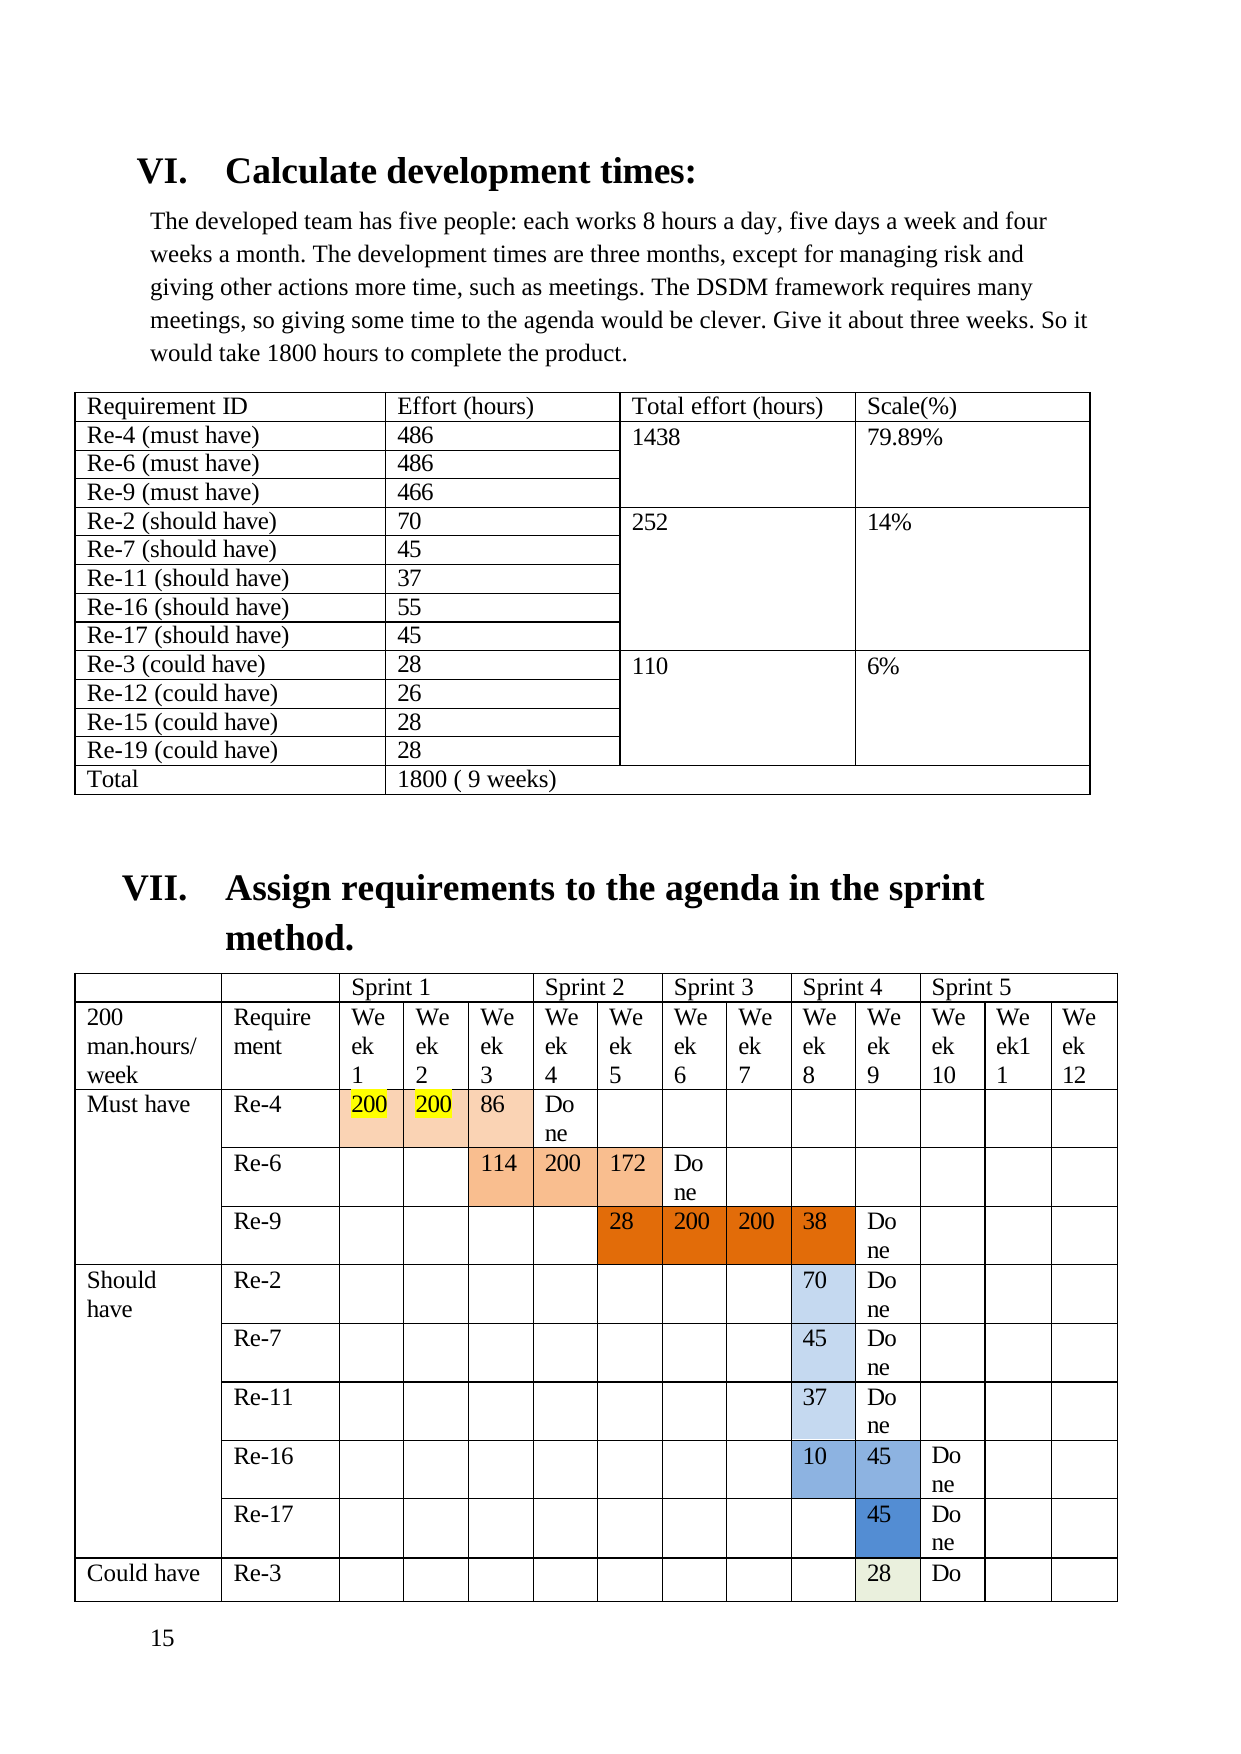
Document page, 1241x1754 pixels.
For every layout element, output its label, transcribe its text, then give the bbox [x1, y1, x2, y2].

table_cell Do ne [534, 1090, 597, 1147]
table_header Could have [76, 1559, 221, 1601]
table_header Requirement ID [76, 393, 385, 421]
table_cell Do ne [856, 1383, 920, 1439]
table_cell 200 [534, 1148, 597, 1206]
table_cell 45 [856, 1441, 920, 1498]
table_cell [404, 1383, 468, 1439]
table_cell 79.89% [856, 422, 1089, 507]
table_cell 28 [386, 709, 619, 736]
table_cell Re-19 (could have) [76, 737, 385, 765]
table_cell [986, 1383, 1051, 1439]
table_cell 1800 ( 9 weeks) [386, 766, 1089, 794]
table_header [534, 1559, 597, 1601]
table_cell Re-12 (could have) [76, 680, 385, 708]
table_cell [1052, 1148, 1117, 1206]
table_header 28 [856, 1559, 920, 1601]
table_header [222, 974, 339, 1001]
table_cell [792, 1148, 855, 1206]
table_cell [598, 1441, 662, 1498]
table_cell [598, 1324, 662, 1381]
table_cell Do ne [921, 1499, 984, 1557]
table_cell 37 [386, 565, 619, 593]
table_cell [921, 1148, 984, 1206]
table_cell 38 [792, 1207, 855, 1264]
table_cell Re-4 (must have) [76, 422, 385, 449]
table_cell Re-2 (should have) [76, 508, 385, 535]
table_cell [921, 1090, 984, 1147]
table_cell [469, 1441, 533, 1498]
table_header Re-3 [222, 1559, 339, 1601]
table_cell [727, 1499, 791, 1557]
table_cell 172 [598, 1148, 662, 1206]
table_header Do ne [921, 1559, 984, 1601]
table_cell [663, 1090, 726, 1147]
table_cell 26 [386, 680, 619, 708]
table_cell [986, 1207, 1051, 1264]
table_cell [340, 1265, 403, 1323]
table_cell Re-16 (should have) [76, 594, 385, 621]
table_cell We ek 9 [856, 1003, 920, 1089]
table_header Sprint 2 [534, 974, 662, 1001]
table_cell 252 [621, 508, 855, 650]
table_cell [663, 1499, 726, 1557]
table_cell [340, 1324, 403, 1381]
table_header [727, 1559, 791, 1601]
table_cell Re-11 [222, 1383, 339, 1439]
table_cell [1052, 1090, 1117, 1147]
table_cell Do ne [663, 1148, 726, 1206]
table_header [598, 1559, 662, 1601]
table_cell [792, 1090, 855, 1147]
table_cell [534, 1207, 597, 1264]
table_cell [598, 1265, 662, 1323]
table_cell We ek 7 [727, 1003, 791, 1089]
table_cell [598, 1499, 662, 1557]
table_header [469, 1559, 533, 1601]
table_cell Must have [76, 1090, 221, 1264]
table_cell 486 [386, 422, 619, 449]
table_cell [727, 1265, 791, 1323]
table_cell [340, 1499, 403, 1557]
table_cell 110 [621, 651, 855, 765]
table_cell 28 [386, 737, 619, 765]
table_cell [1052, 1207, 1117, 1264]
table_cell Total [76, 766, 385, 794]
table_cell [534, 1499, 597, 1557]
table_cell [663, 1383, 726, 1439]
table_cell Re-7 [222, 1324, 339, 1381]
table_cell 200 [727, 1207, 791, 1264]
table_cell Re-17 [222, 1499, 339, 1557]
table_cell [534, 1441, 597, 1498]
table_cell [340, 1207, 403, 1264]
table_cell 45 [792, 1324, 855, 1381]
table_cell 14% [856, 508, 1089, 650]
table_cell Do ne [856, 1265, 920, 1323]
table_cell [404, 1441, 468, 1498]
table_cell We ek 6 [663, 1003, 726, 1089]
table_cell 114 [469, 1148, 533, 1206]
table_cell 466 [386, 479, 619, 507]
table_header [404, 1559, 468, 1601]
table_cell [663, 1324, 726, 1381]
table_cell [469, 1265, 533, 1323]
table_cell We ek 5 [598, 1003, 662, 1089]
table_cell 28 [598, 1207, 662, 1264]
table_cell Re-4 [222, 1090, 339, 1147]
table_cell Do ne [921, 1441, 984, 1498]
table_cell [1052, 1265, 1117, 1323]
table_cell Re-3 (could have) [76, 651, 385, 679]
table_cell [921, 1324, 984, 1381]
table_header Sprint 1 [340, 974, 533, 1001]
table_cell 55 [386, 594, 619, 621]
table_cell Re-15 (could have) [76, 709, 385, 736]
table_cell 37 [792, 1383, 855, 1439]
table_cell [534, 1324, 597, 1381]
table_cell We ek 3 [469, 1003, 533, 1089]
table_cell [986, 1499, 1051, 1557]
table_cell [340, 1383, 403, 1439]
table_cell [727, 1324, 791, 1381]
table_cell [598, 1383, 662, 1439]
table_header [986, 1559, 1051, 1601]
table_cell [663, 1441, 726, 1498]
table_cell [986, 1090, 1051, 1147]
table_cell [986, 1148, 1051, 1206]
table_cell Should have [76, 1265, 221, 1557]
table_cell Do ne [856, 1324, 920, 1381]
table_cell [856, 1090, 920, 1147]
table_cell 1438 [621, 422, 855, 507]
table_cell Re-7 (should have) [76, 536, 385, 564]
table_cell Re-9 [222, 1207, 339, 1264]
table_cell [727, 1383, 791, 1439]
table_cell [921, 1207, 984, 1264]
table_header Total effort (hours) [621, 393, 855, 421]
table_header Sprint 3 [663, 974, 791, 1001]
table_cell [534, 1383, 597, 1439]
table_cell [663, 1265, 726, 1323]
table_cell Do ne [856, 1207, 920, 1264]
table_cell [534, 1265, 597, 1323]
table_cell 486 [386, 451, 619, 478]
table_cell [921, 1265, 984, 1323]
table_cell Re-17 (should have) [76, 623, 385, 650]
table_header [663, 1559, 726, 1601]
table_cell 200 [340, 1090, 403, 1147]
table_header [1052, 1559, 1117, 1601]
table_cell [404, 1207, 468, 1264]
table_cell 28 [386, 651, 619, 679]
table_header Scale(%) [856, 393, 1089, 421]
table_cell Re-16 [222, 1441, 339, 1498]
table_cell We ek 4 [534, 1003, 597, 1089]
table_cell 6% [856, 651, 1089, 765]
table_cell Re-2 [222, 1265, 339, 1323]
table_cell Re-11 (should have) [76, 565, 385, 593]
table_cell 70 [792, 1265, 855, 1323]
table_cell [986, 1265, 1051, 1323]
table_cell [340, 1441, 403, 1498]
table_cell [404, 1499, 468, 1557]
table_cell [469, 1499, 533, 1557]
table_cell Re-9 (must have) [76, 479, 385, 507]
table_cell [469, 1383, 533, 1439]
table_cell We ek 10 [921, 1003, 984, 1089]
table_cell Require ment [222, 1003, 339, 1089]
table_cell 45 [386, 623, 619, 650]
table_cell 200 man.hours/ week [76, 1003, 221, 1089]
table_cell [792, 1499, 855, 1557]
table_cell 200 [663, 1207, 726, 1264]
table_header Sprint 4 [792, 974, 920, 1001]
table_cell [404, 1265, 468, 1323]
table_cell Re-6 (must have) [76, 451, 385, 478]
table_cell [986, 1441, 1051, 1498]
table_header [340, 1559, 403, 1601]
table_cell We ek 2 [404, 1003, 468, 1089]
table_cell [727, 1148, 791, 1206]
table_header Sprint 5 [921, 974, 1117, 1001]
table_cell We ek 8 [792, 1003, 855, 1089]
table_header [792, 1559, 855, 1601]
table_cell [1052, 1324, 1117, 1381]
subtitle Assign requirements to the agenda in the sprint method. [122, 865, 985, 958]
table_cell [404, 1148, 468, 1206]
table_cell [340, 1148, 403, 1206]
table_cell [1052, 1383, 1117, 1439]
table_cell We ek1 1 [986, 1003, 1051, 1089]
table_cell [598, 1090, 662, 1147]
text The developed team has five people: each works 8 hours a day, five days a week and four weeks a month. The development times are three months, except for managing risk and giving other actions more time, such as meetings. The DSDM framework requires many meetings, so giving some time to the agenda would be clever. Give it about three weeks. So it would take 1800 hours to complete the product. [150, 206, 1088, 367]
table_cell 200 [404, 1090, 468, 1147]
table_cell [1052, 1499, 1117, 1557]
table_cell 45 [386, 536, 619, 564]
table_cell 86 [469, 1090, 533, 1147]
table_cell 45 [856, 1499, 920, 1557]
table_cell [856, 1148, 920, 1206]
table_cell [727, 1441, 791, 1498]
table_header [76, 974, 221, 1001]
table_cell Re-6 [222, 1148, 339, 1206]
table_cell [986, 1324, 1051, 1381]
subtitle Calculate development times: [136, 148, 1203, 191]
table_cell [1052, 1441, 1117, 1498]
table_cell We ek 12 [1052, 1003, 1117, 1089]
table_cell [469, 1324, 533, 1381]
table_cell [727, 1090, 791, 1147]
table_cell [469, 1207, 533, 1264]
table_cell 10 [792, 1441, 855, 1498]
table_header Effort (hours) [386, 393, 619, 421]
table_cell [921, 1383, 984, 1439]
table_cell 70 [386, 508, 619, 535]
table_cell [404, 1324, 468, 1381]
table_cell We ek 1 [340, 1003, 403, 1089]
